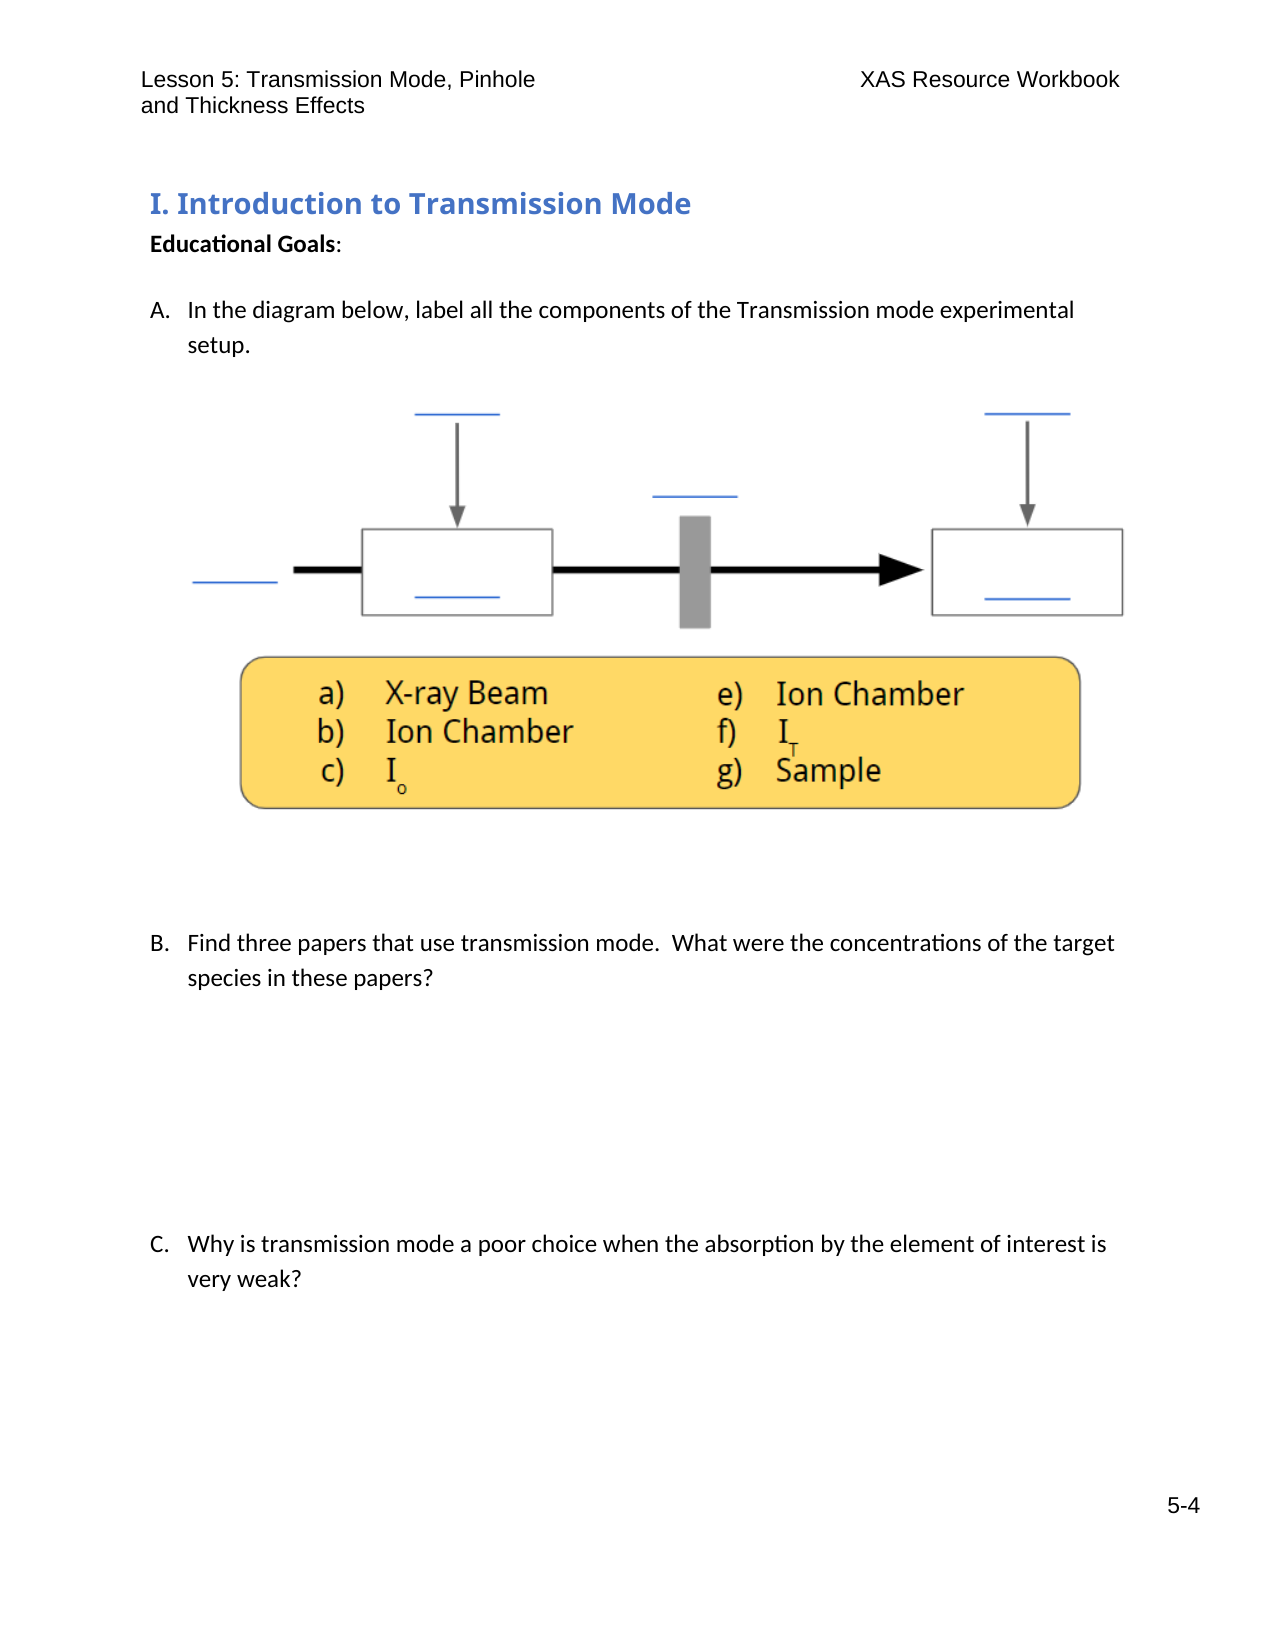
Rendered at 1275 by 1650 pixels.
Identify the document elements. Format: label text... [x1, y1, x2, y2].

picture [187, 398, 1163, 818]
text Educational Goals: [150, 229, 1200, 259]
list Why is transmission mode a poor choice when the absorption by the element of interest is very weak? [150, 1228, 1125, 1293]
list In the diagram below, label all the components of the Transmission mode experimental setup. [150, 294, 1125, 359]
list Find three papers that use transmission mode. What were the concentrations of the target species in these papers? [150, 927, 1125, 992]
subtitle I. Introduction to Transmission Mode [150, 183, 1200, 223]
